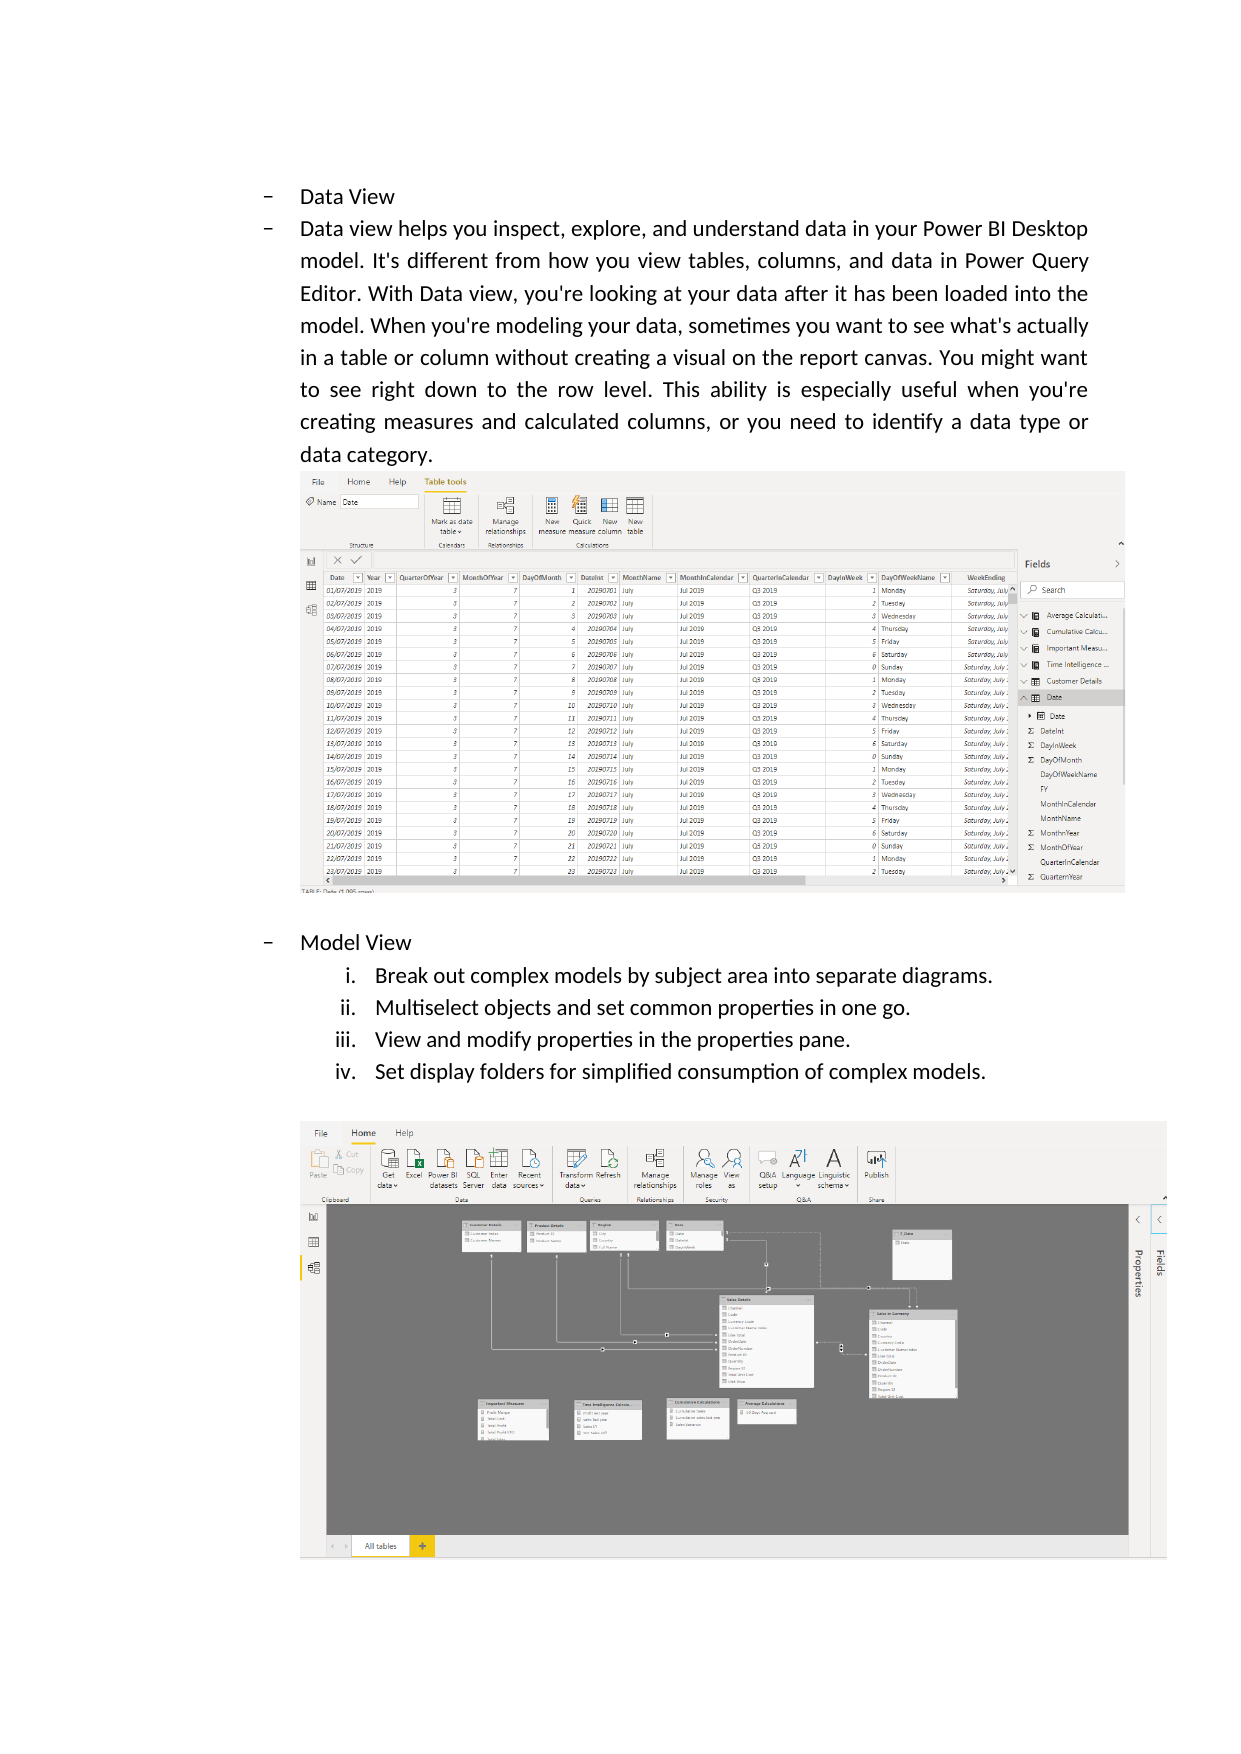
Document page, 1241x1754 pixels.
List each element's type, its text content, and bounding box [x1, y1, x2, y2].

list Data view helps you inspect, explore, and understand data in your Power BI Desktop model. It's different from how you view tables, columns, and data in Power Query Editor. With Data view, you're looking at your data after it has been loaded into the model. When you're modeling your data, sometimes you want to see what's actually in a table or column without creating a visual on the report canvas. You might want to see right down to the row level. This ability is especially useful when you're creating measures and calculated columns, or you need to identify a data type or data category. [262, 214, 1090, 468]
picture [300, 1121, 1167, 1560]
list View and modify properties in the properties pane. [356, 1025, 1090, 1053]
list Model View [262, 928, 1090, 957]
list Multiselect objects and set common properties in one go. [356, 993, 1090, 1021]
list Data View [262, 182, 1090, 210]
list Break out complex models by subject area into separate diagrams. [356, 961, 1090, 989]
list Set display folders for simplified consumption of complex models. [356, 1057, 1090, 1085]
picture [300, 471, 1125, 893]
